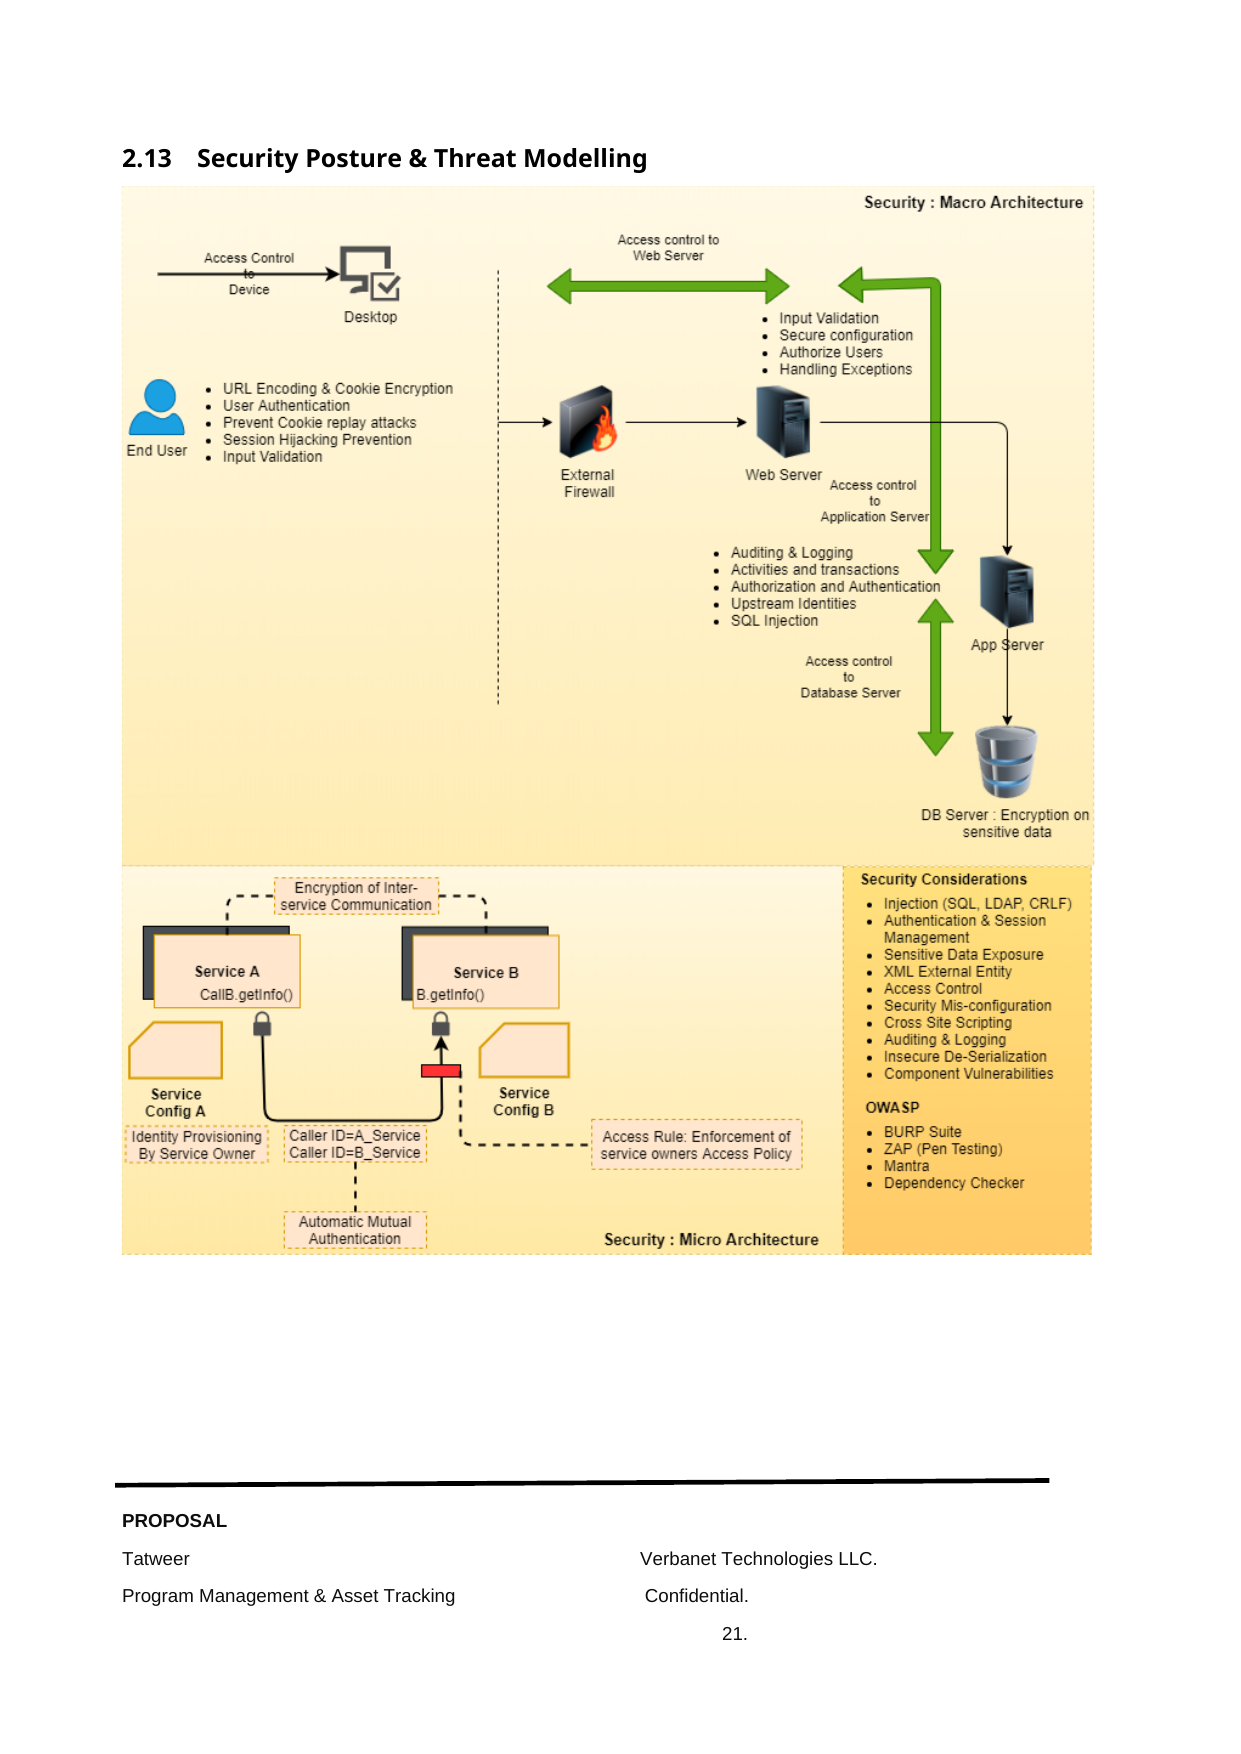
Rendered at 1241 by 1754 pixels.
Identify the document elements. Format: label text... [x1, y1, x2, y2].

picture [121, 186, 1115, 1255]
subtitle Security Posture & Threat Modelling [122, 141, 1053, 175]
